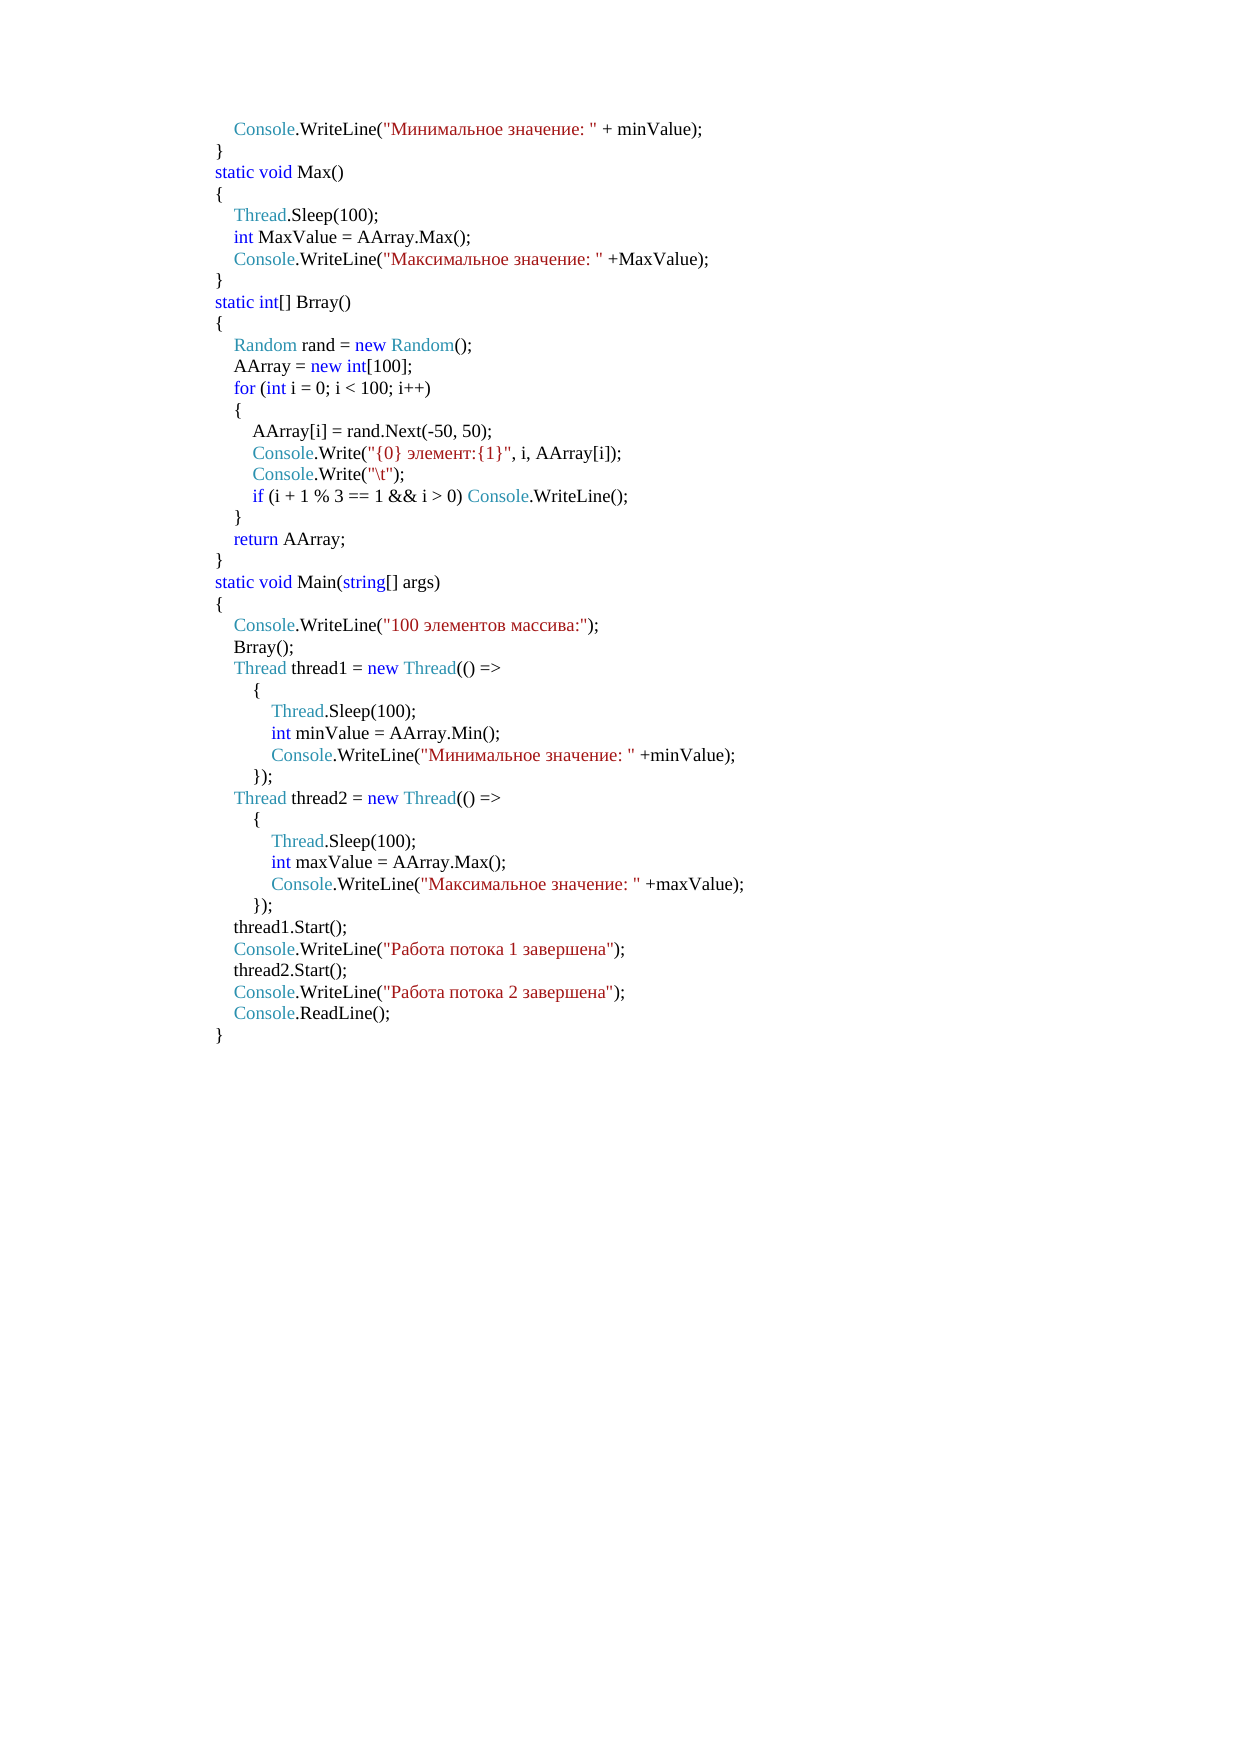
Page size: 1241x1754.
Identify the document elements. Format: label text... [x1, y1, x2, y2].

text Console.ReadLine(); [177, 1002, 1152, 1024]
text int maxValue = AArray.Max(); [177, 851, 1152, 873]
text Thread thread1 = new Thread(() => [177, 657, 1152, 679]
text } [177, 140, 1152, 161]
text { [177, 808, 1152, 830]
text } [177, 549, 1152, 571]
text } [177, 506, 1152, 528]
text Console.WriteLine("Минимальное значение: " + minValue); [177, 118, 1152, 140]
text Thread.Sleep(100); [177, 204, 1152, 226]
text Console.WriteLine("100 элементов массива:"); [177, 614, 1152, 636]
text }); [177, 765, 1152, 787]
text { [177, 679, 1152, 700]
text AArray = new int[100]; [177, 355, 1152, 377]
text Brray(); [177, 636, 1152, 657]
text { [177, 183, 1152, 204]
text Console.Write("\t"); [177, 463, 1152, 485]
text } [177, 269, 1152, 291]
text }); [177, 894, 1152, 916]
text { [177, 398, 1152, 420]
text Console.WriteLine("Минимальное значение: " +minValue); [177, 743, 1152, 765]
text static void Max() [177, 161, 1152, 183]
text static int[] Brray() [177, 291, 1152, 312]
text thread2.Start(); [177, 959, 1152, 981]
text Thread thread2 = new Thread(() => [177, 787, 1152, 808]
text for (int i = 0; i < 100; i++) [177, 377, 1152, 398]
text if (i + 1 % 3 == 1 && i > 0) Console.WriteLine(); [177, 485, 1152, 506]
text AArray[i] = rand.Next(-50, 50); [177, 420, 1152, 442]
text int minValue = AArray.Min(); [177, 722, 1152, 743]
text { [177, 312, 1152, 334]
text Thread.Sleep(100); [177, 700, 1152, 722]
text thread1.Start(); [177, 916, 1152, 937]
text int MaxValue = AArray.Max(); [177, 226, 1152, 247]
text return AArray; [177, 528, 1152, 549]
text { [177, 592, 1152, 614]
text } [177, 1024, 1152, 1045]
text Console.WriteLine("Работа потока 2 завершена"); [177, 981, 1152, 1002]
text Console.Write("{0} элемент:{1}", i, AArray[i]); [177, 442, 1152, 463]
text Console.WriteLine("Работа потока 1 завершена"); [177, 937, 1152, 959]
text Random rand = new Random(); [177, 334, 1152, 355]
text Console.WriteLine("Максимальное значение: " +MaxValue); [177, 247, 1152, 269]
text static void Main(string[] args) [177, 571, 1152, 592]
text Thread.Sleep(100); [177, 830, 1152, 851]
text Console.WriteLine("Максимальное значение: " +maxValue); [177, 873, 1152, 894]
